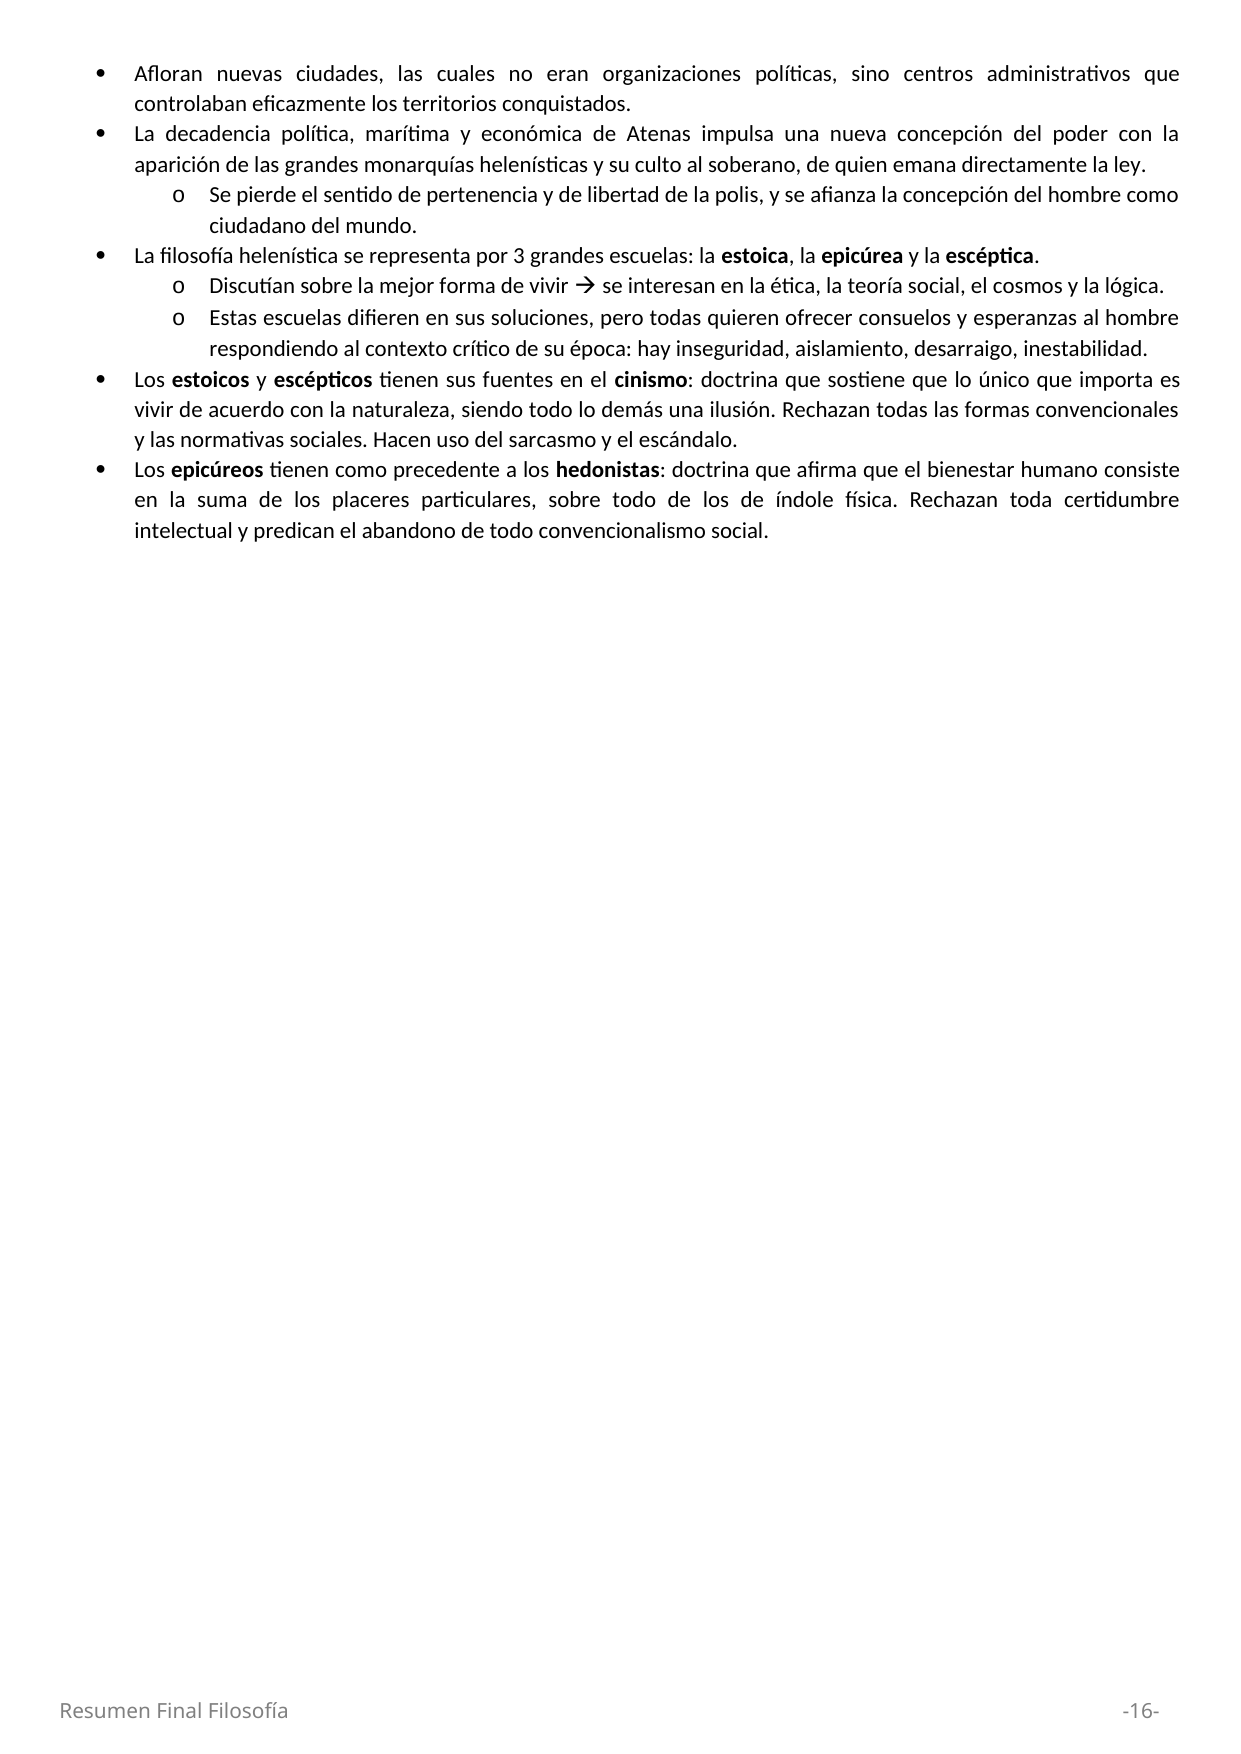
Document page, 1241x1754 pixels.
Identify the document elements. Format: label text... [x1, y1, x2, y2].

list La decadencia política, marítima y económica de Atenas impulsa una nueva concepción del poder con la aparición de las grandes monarquías helenísticas y su culto al soberano, de quien emana directamente la ley. [97, 119, 1181, 178]
list Afloran nuevas ciudades, las cuales no eran organizaciones políticas, sino centros administrativos que controlaban eficazmente los territorios conquistados. [97, 59, 1181, 117]
list Los epicúreos tienen como precedente a los hedonistas: doctrina que afirma que el bienestar humano consiste en la suma de los placeres particulares, sobre todo de los de índole física. Rechazan toda certidumbre intelectual y predican el abandono de todo convencionalismo social. [97, 455, 1181, 544]
list Los estoicos y escépticos tienen sus fuentes en el cinismo: doctrina que sostiene que lo único que importa es vivir de acuerdo con la naturaleza, siendo todo lo demás una ilusión. Rechazan todas las formas convencionales y las normativas sociales. Hacen uso del sarcasmo y el escándalo. [97, 365, 1181, 453]
list Se pierde el sentido de pertenencia y de libertad de la polis, y se afianza la concepción del hombre como ciudadano del mundo. [172, 180, 1181, 239]
list La filosofía helenística se representa por 3 grandes escuelas: la estoica, la epicúrea y la escéptica. [97, 241, 1181, 269]
list Discutían sobre la mejor forma de vivir se interesan en la ética, la teoría social, el cosmos y la lógica. [172, 272, 1181, 301]
list Estas escuelas difieren en sus soluciones, pero todas quieren ofrecer consuelos y esperanzas al hombre respondiendo al contexto crítico de su época: hay inseguridad, aislamiento, desarraigo, inestabilidad. [172, 303, 1181, 362]
